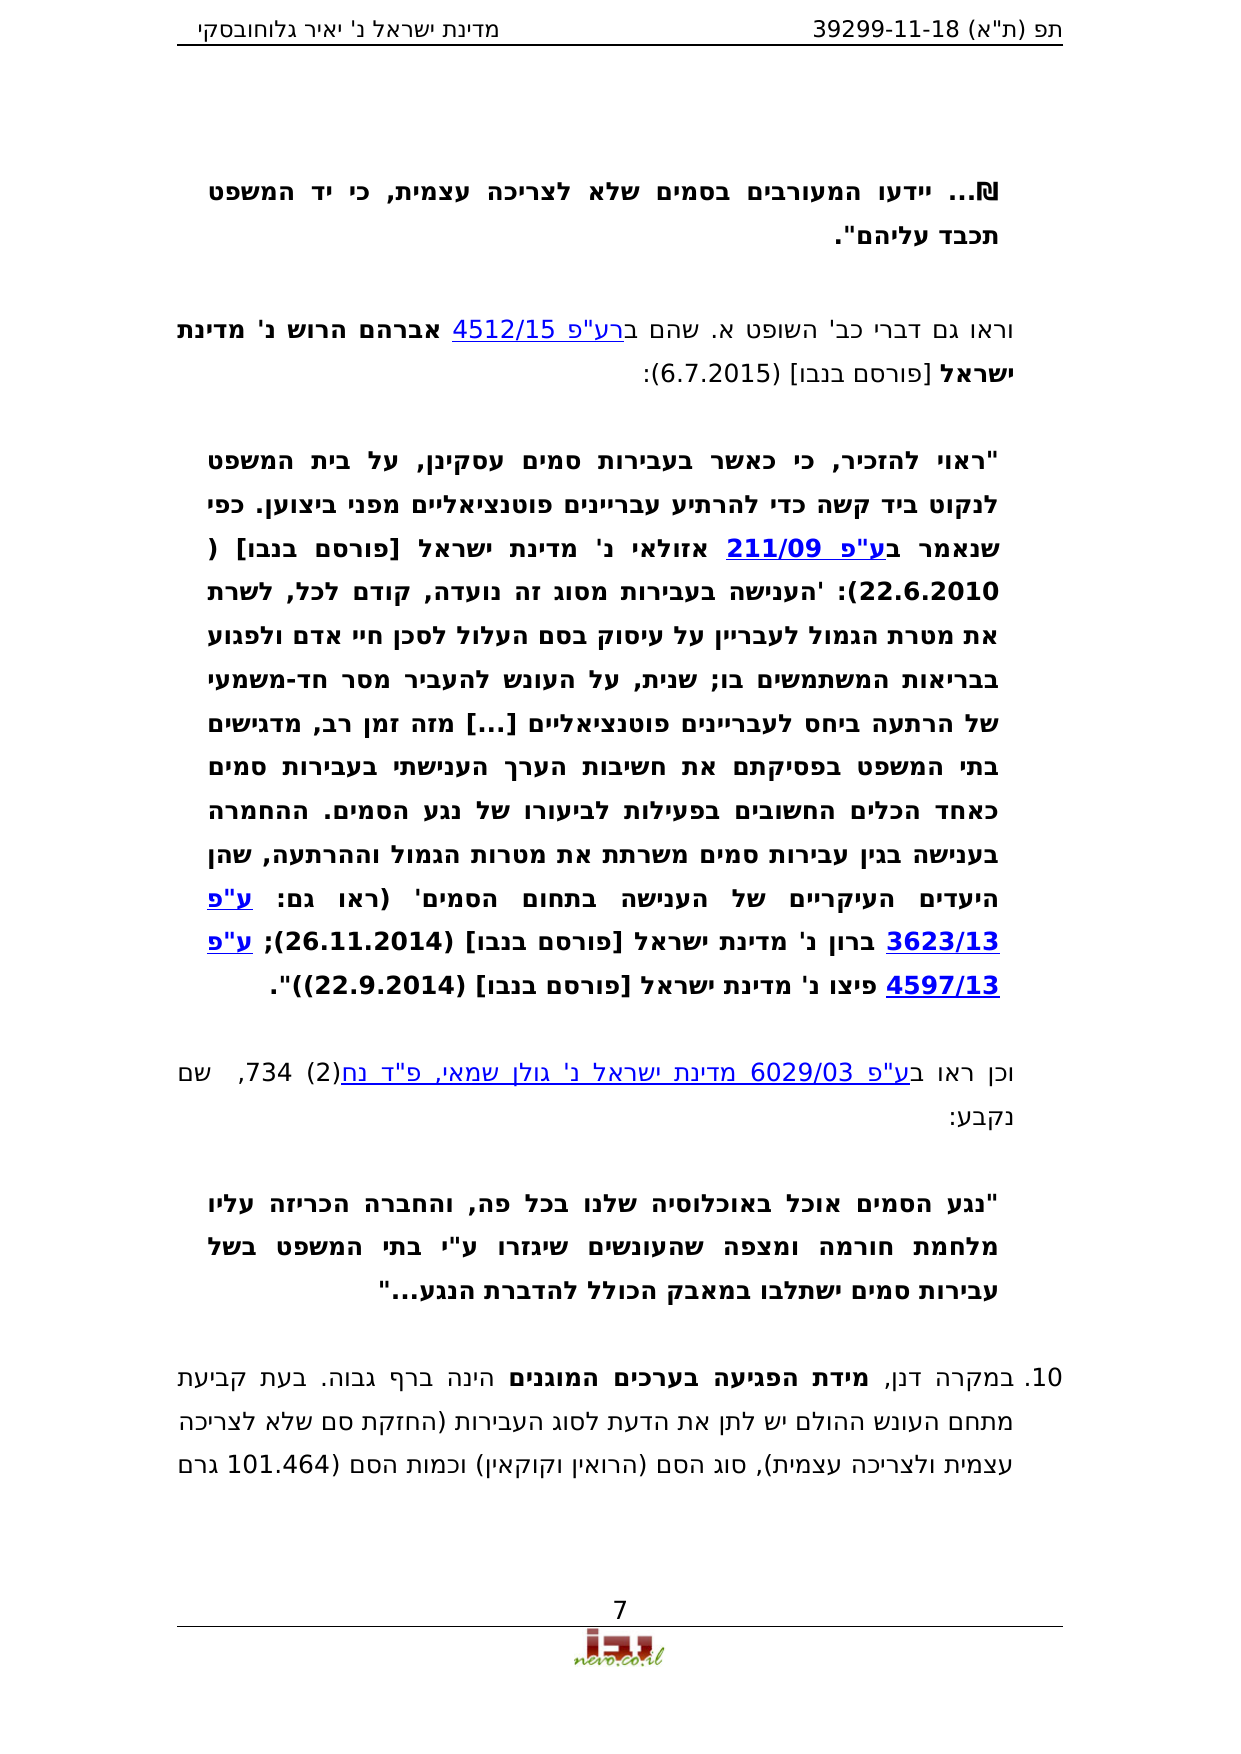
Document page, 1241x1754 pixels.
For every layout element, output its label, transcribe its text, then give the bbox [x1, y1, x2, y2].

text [207, 177, 1000, 250]
text "ראוי להזכיר, כי כאשר בעבירות סמים עסקינן, על בית המשפט לנקוט ביד קשה כדי להרתיע עבריינים פוטנציאליים מפני ביצוען. כפי שנאמר בע"פ 211/09 אזולאי נ' מדינת ישראל [פורסם בנבו] (22.6.2010): 'הענישה בעבירות מסוג זה נועדה, קודם לכל, לשרת את מטרת הגמול לעבריין על עיסוק בסם העלול לסכן חיי אדם ולפגוע בבריאות המשתמשים בו; שנית, על העונש להעביר מסר חד-משמעי של הרתעה ביחס לעבריינים פוטנציאליים [...] מזה זמן רב, מדגישים בתי המשפט בפסיקתם את חשיבות הערך הענישתי בעבירות סמים כאחד הכלים החשובים בפעילות לביעורו של נגע הסמים. ההחמרה בענישה בגין עבירות סמים משרתת את מטרות הגמול וההרתעה, שהן היעדים העיקריים של הענישה בתחום הסמים' (ראו גם: ע"פ 3623/13 ברון נ' מדינת ישראל [פורסם בנבו] (26.11.2014); ע"פ 4597/13 פיצו נ' מדינת ישראל [פורסם בנבו] (22.9.2014))". [207, 446, 1000, 1001]
text וכן ראו בע"פ 6029/03 מדינת ישראל נ' גולן שמאי, פ"ד נח(2) 734, שם נקבע: [177, 1058, 1063, 1131]
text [177, 1363, 1063, 1480]
picture [574, 1628, 666, 1667]
text "נגע הסמים אוכל באוכלוסיה שלנו בכל פה, והחברה הכריזה עליו מלחמת חורמה ומצפה שהעונשים שיגזרו ע"י בתי המשפט בשל עבירות סמים ישתלבו במאבק הכולל להדברת הנגע..." [207, 1189, 1000, 1306]
text וראו גם דברי כב' השופט א. שהם ברע"פ 4512/15 אברהם הרוש נ' מדינת ישראל [פורסם בנבו] (6.7.2015): [177, 316, 1063, 389]
